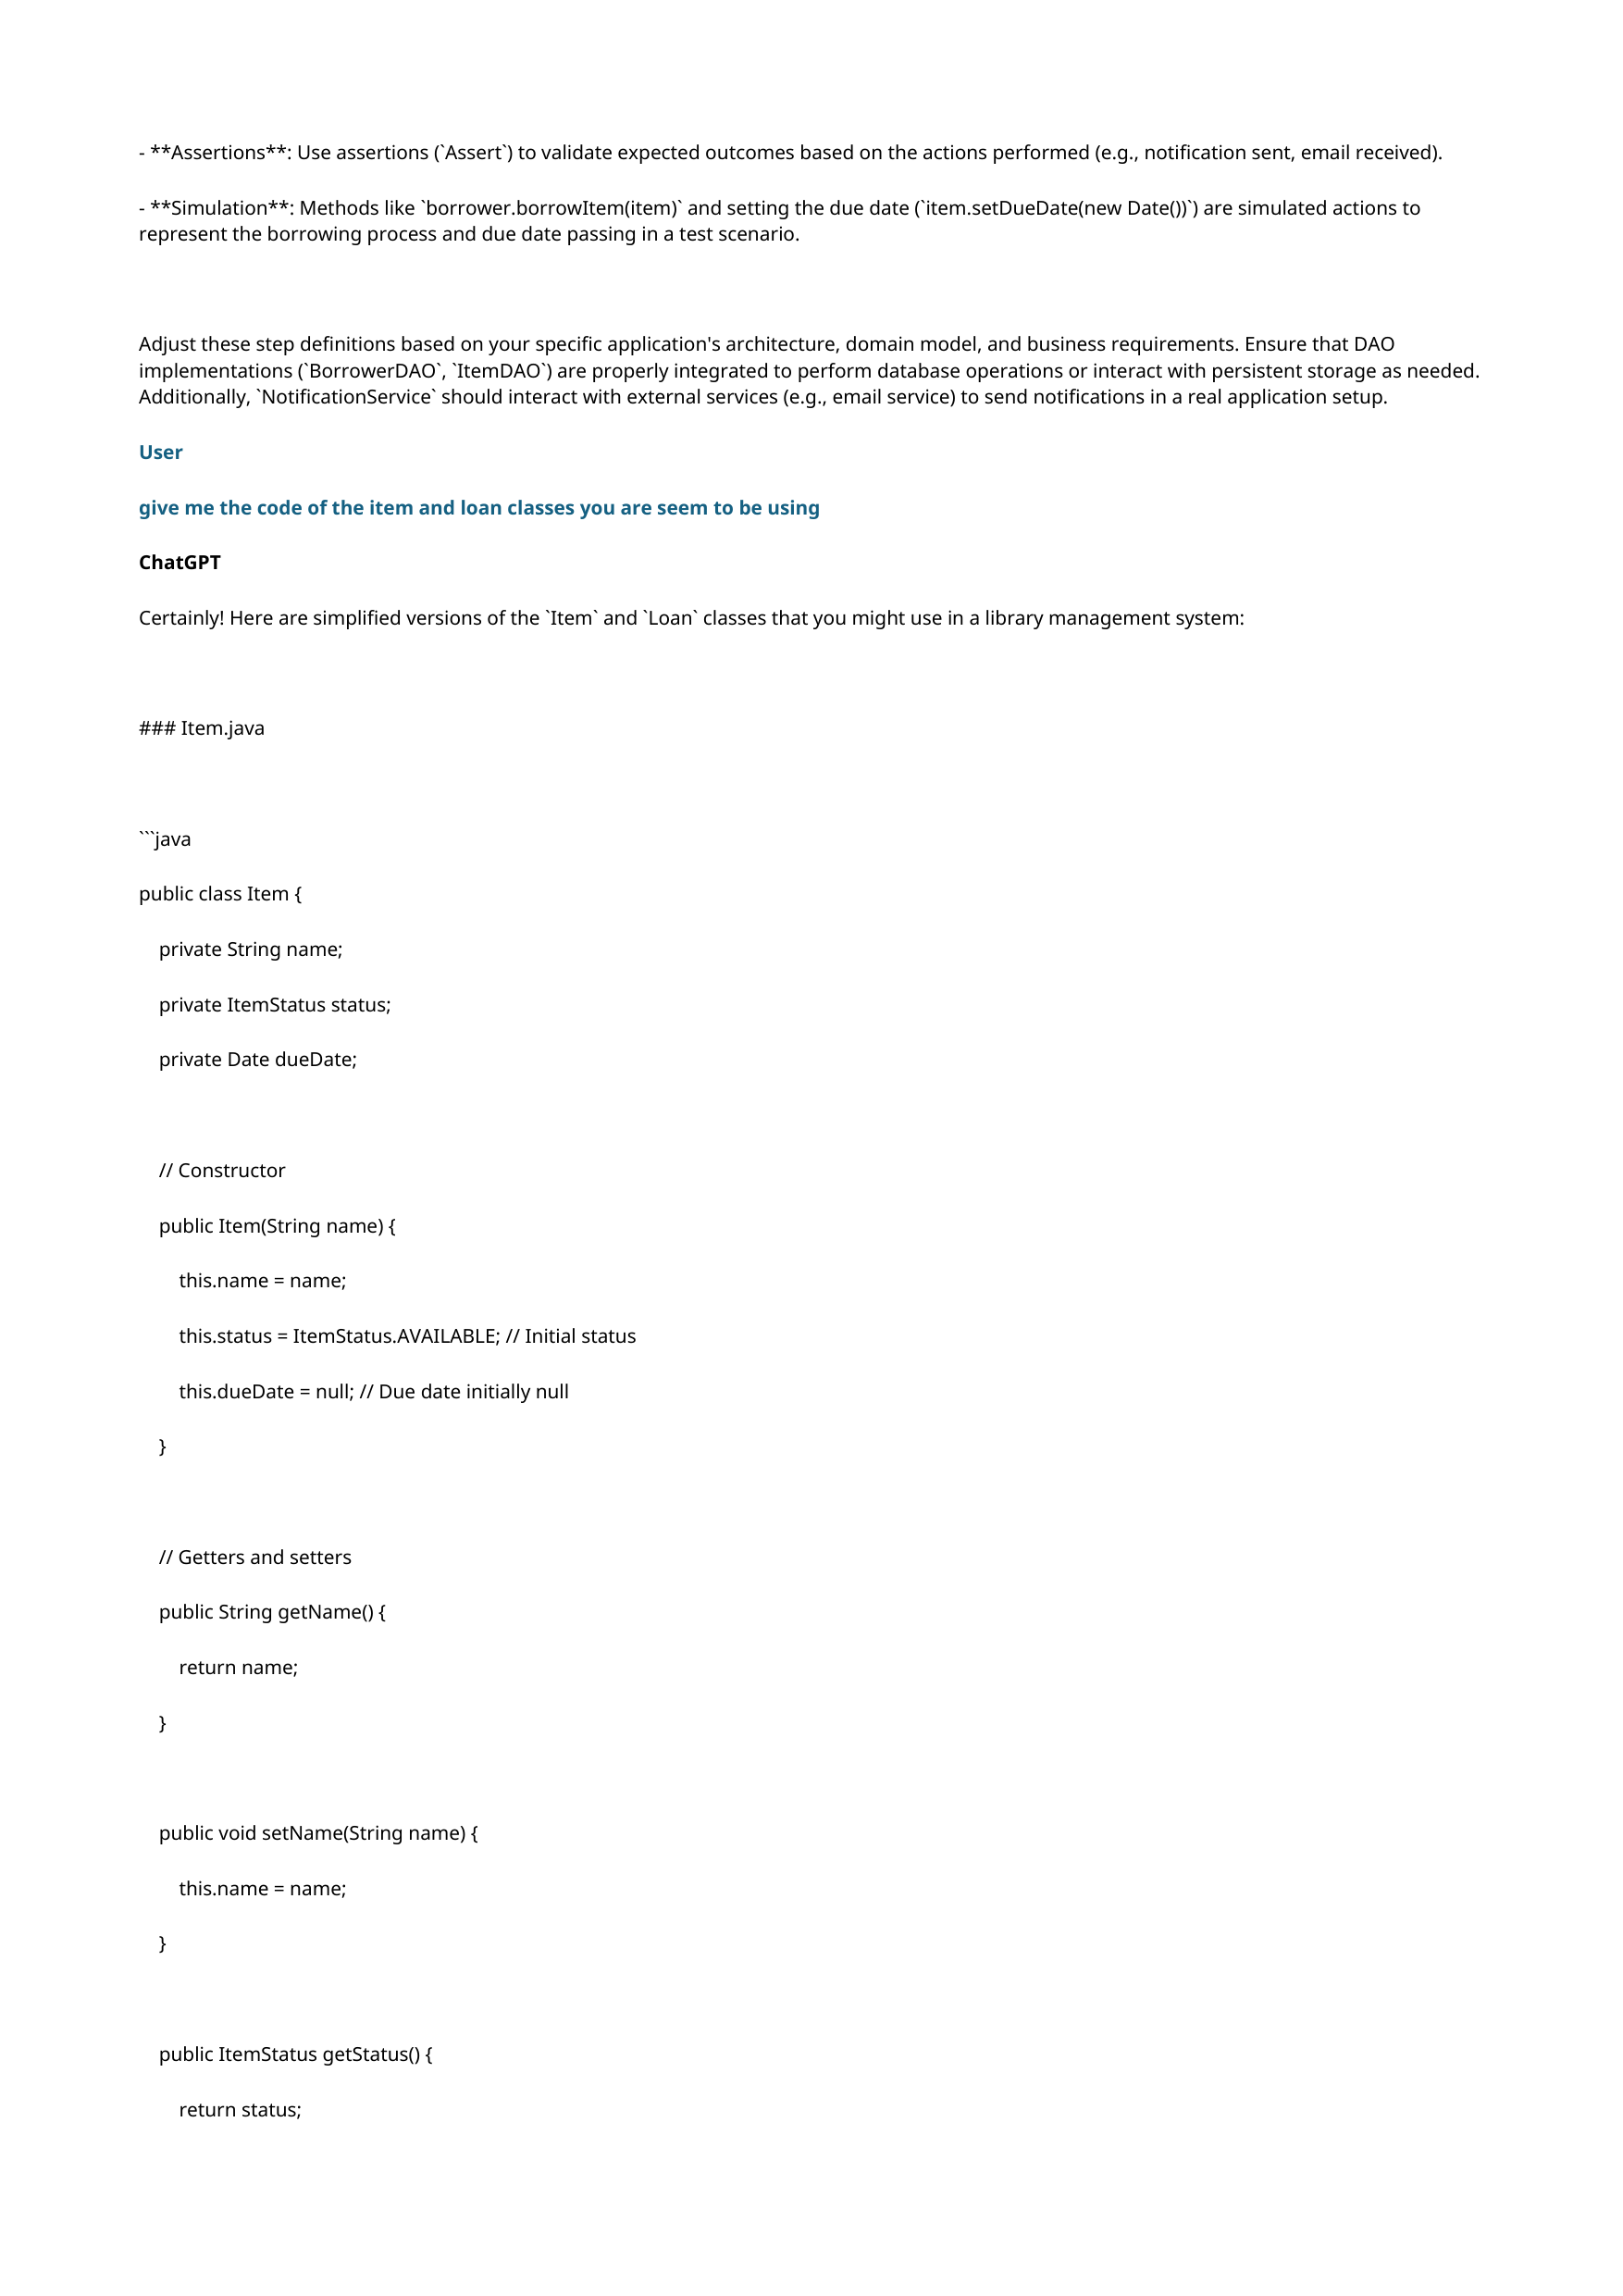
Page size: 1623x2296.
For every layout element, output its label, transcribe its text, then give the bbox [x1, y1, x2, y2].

text this.name = name; [139, 1267, 1484, 1294]
text this.name = name; [139, 1875, 1484, 1901]
text // Constructor [139, 1157, 1484, 1183]
text this.dueDate = null; // Due date initially null [139, 1378, 1484, 1404]
text private String name; [139, 936, 1484, 962]
text private ItemStatus status; [139, 991, 1484, 1017]
text public void setName(String name) { [139, 1819, 1484, 1846]
text ChatGPT [139, 549, 1484, 576]
text } [139, 1930, 1484, 1956]
text this.status = ItemStatus.AVAILABLE; // Initial status [139, 1322, 1484, 1348]
text ### Item.java [139, 714, 1484, 741]
text Adjust these step definitions based on your specific application's architecture, domain model, and business requirements. Ensure that DAO implementations (`BorrowerDAO`, `ItemDAO`) are properly integrated to perform database operations or interact with persistent storage as needed. Additionally, `NotificationService` should interact with external services (e.g., email service) to send notifications in a real application setup. [139, 330, 1484, 410]
text return status; [139, 2096, 1484, 2122]
text - **Simulation**: Methods like `borrower.borrowItem(item)` and setting the due date (`item.setDueDate(new Date())`) are simulated actions to represent the borrowing process and due date passing in a test scenario. [139, 194, 1484, 247]
text } [139, 1433, 1484, 1459]
text private Date dueDate; [139, 1047, 1484, 1073]
text public String getName() { [139, 1598, 1484, 1625]
text return name; [139, 1654, 1484, 1681]
text - **Assertions**: Use assertions (`Assert`) to validate expected outcomes based on the actions performed (e.g., notification sent, email received). [139, 139, 1484, 165]
text Certainly! Here are simplified versions of the `Item` and `Loan` classes that you might use in a library management system: [139, 604, 1484, 631]
text public ItemStatus getStatus() { [139, 2041, 1484, 2066]
text } [139, 1709, 1484, 1735]
text // Getters and setters [139, 1544, 1484, 1570]
text public Item(String name) { [139, 1212, 1484, 1238]
text ```java [139, 825, 1484, 851]
text User [139, 439, 1484, 465]
text public class Item { [139, 881, 1484, 907]
text give me the code of the item and loan classes you are seem to be using [139, 494, 1484, 520]
